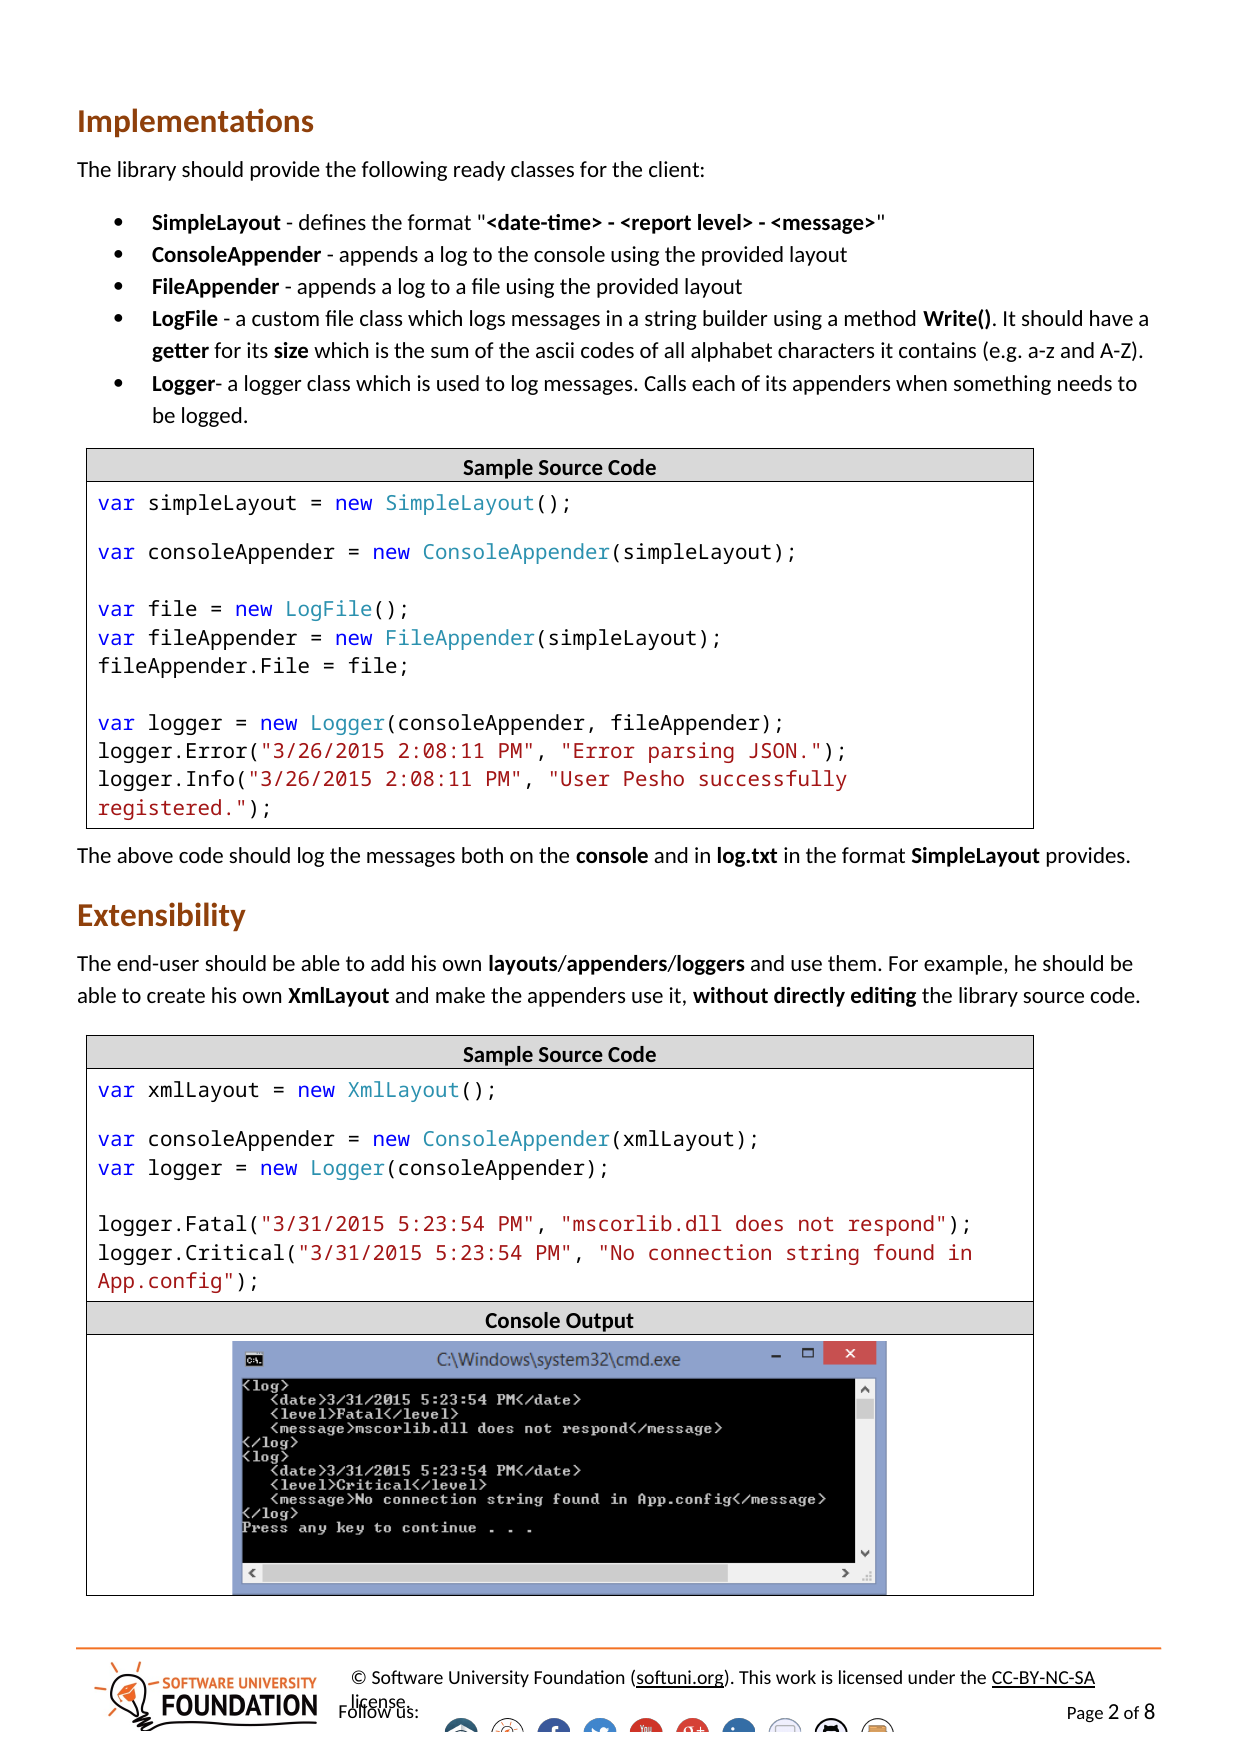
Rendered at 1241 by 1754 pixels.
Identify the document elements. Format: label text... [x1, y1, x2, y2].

picture [491, 1718, 524, 1732]
table_cell var xmlLayout = new XmlLayout(); var consoleAppender = new ConsoleAppender(xmlLayout); var logger = new Logger(consoleAppender); logger.Fatal("3/31/2015 5:23:54 PM", "mscorlib.dll does not respond"); logger.Critical("3/31/2015 5:23:54 PM", "No connection string found in App.config"); [87, 1069, 1033, 1301]
list Logger- a logger class which is used to log messages. Calls each of its appenders when something needs to be logged. [114, 369, 1163, 429]
picture [676, 1718, 709, 1732]
list SimpleLayout - defines the format "<date-time> - <report level> - <message>" [114, 208, 1163, 236]
picture [93, 1661, 317, 1731]
table_cell var simpleLayout = new SimpleLayout(); var consoleAppender = new ConsoleAppender(simpleLayout); var file = new LogFile(); var fileAppender = new FileAppender(simpleLayout); fileAppender.File = file; var logger = new Logger(consoleAppender, fileAppender); logger.Error("3/26/2015 2:08:11 PM", "Error parsing JSON."); logger.Info("3/26/2015 2:08:11 PM", "User Pesho successfully registered."); [87, 482, 1033, 828]
text The library should provide the following ready classes for the client: [77, 155, 1163, 183]
picture [861, 1718, 894, 1732]
picture [444, 1718, 478, 1732]
table_cell Console Output [87, 1302, 1033, 1334]
picture [629, 1718, 663, 1732]
text The above code should log the messages both on the console and in log.txt in the format SimpleLayout provides. [77, 841, 1163, 869]
picture [232, 1341, 887, 1595]
picture [814, 1718, 848, 1732]
list FileAppender - appends a log to a file using the provided layout [114, 272, 1163, 300]
list ConsoleAppender - appends a log to the console using the provided layout [114, 240, 1163, 268]
text The end-user should be able to add his own layouts/appenders/loggers and use them. For example, he should be able to create his own XmlLayout and make the appenders use it, without directly editing the library source code. [77, 949, 1163, 1009]
list LogFile - a custom file class which logs messages in a string builder using a method Write(). It should have a getter for its size which is the sum of the ascii codes of all alphabet characters it contains (e.g. a-z and A-Z). [114, 304, 1163, 364]
subtitle Extensibility [77, 894, 1163, 935]
subtitle Implementations [77, 99, 1163, 140]
picture [768, 1718, 802, 1732]
picture [583, 1718, 617, 1732]
picture [722, 1718, 755, 1732]
table_header Sample Source Code [87, 449, 1033, 481]
picture [537, 1718, 570, 1732]
table_cell [87, 1335, 1033, 1594]
table_header Sample Source Code [87, 1036, 1033, 1068]
